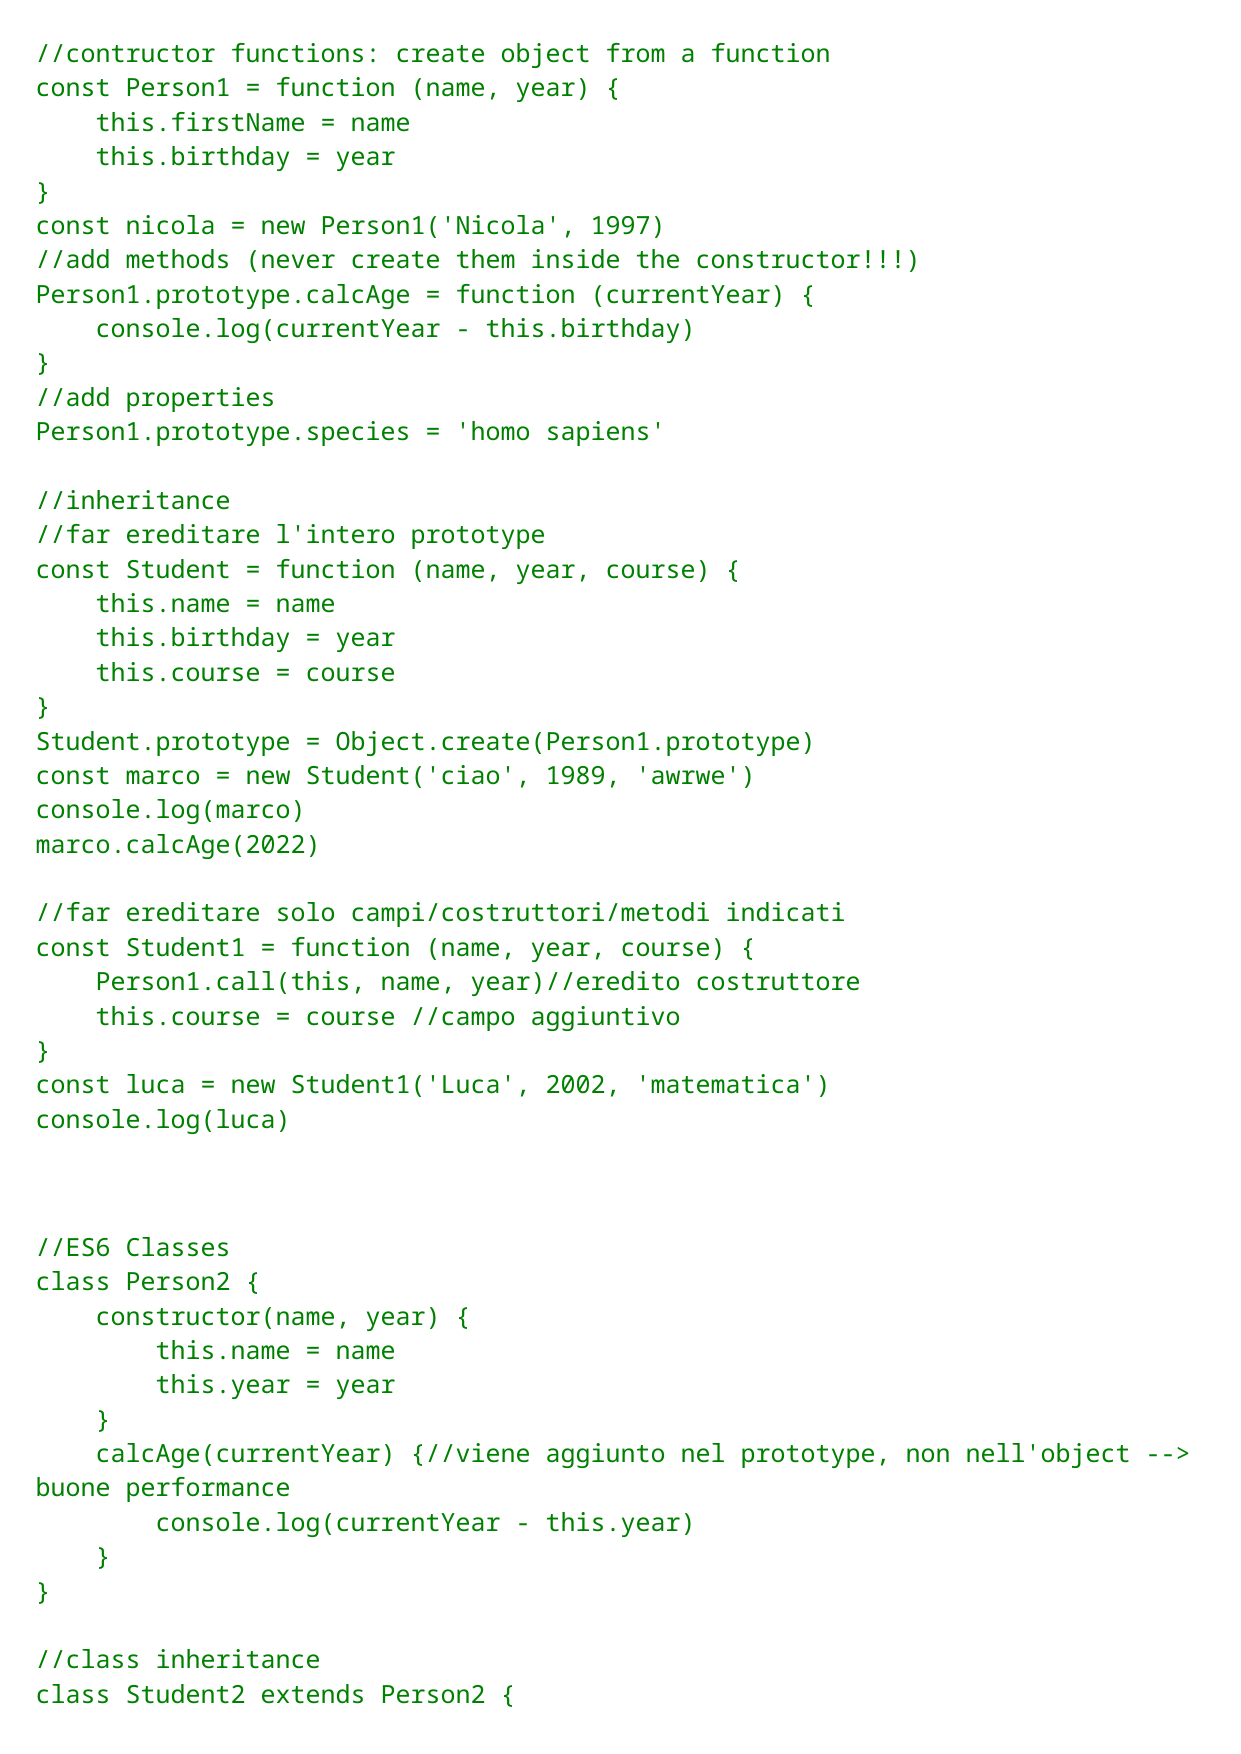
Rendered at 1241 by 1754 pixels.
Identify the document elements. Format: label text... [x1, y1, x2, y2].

text this.course = course //campo aggiuntivo [35, 998, 1205, 1032]
text this.name = name [35, 1332, 1205, 1367]
text this.birthday = year [35, 620, 1205, 654]
text const Student1 = function (name, year, course) { [35, 929, 1205, 963]
text //class inheritance [35, 1642, 1205, 1676]
text const Person1 = function (name, year) { [35, 70, 1205, 104]
text //far ereditare solo campi/costruttori/metodi indicati [35, 895, 1205, 929]
text class Student2 extends Person2 { [35, 1676, 1205, 1710]
text console.log(currentYear - this.birthday) [35, 310, 1205, 345]
text this.year = year [35, 1367, 1205, 1401]
text //ES6 Classes [35, 1229, 1205, 1263]
text const Student = function (name, year, course) { [35, 551, 1205, 585]
text //add methods (never create them inside the constructor!!!) [35, 242, 1205, 276]
text const marco = new Student('ciao', 1989, 'awrwe') [35, 757, 1205, 792]
text console.log(luca) [35, 1101, 1205, 1135]
text } [35, 1538, 1205, 1573]
text } [35, 1573, 1205, 1607]
text //add properties [35, 379, 1205, 413]
text this.name = name [35, 585, 1205, 620]
text //contructor functions: create object from a function [35, 35, 1205, 70]
text calcAge(currentYear) {//viene aggiunto nel prototype, non nell'object --> buone performance [35, 1435, 1205, 1504]
text marco.calcAge(2022) [35, 826, 1205, 860]
text Person1.prototype.species = 'homo sapiens' [35, 413, 1205, 448]
text const luca = new Student1('Luca', 2002, 'matematica') [35, 1067, 1205, 1101]
text console.log(currentYear - this.year) [35, 1504, 1205, 1538]
text } [35, 345, 1205, 379]
text Person1.call(this, name, year)//eredito costruttore [35, 963, 1205, 998]
text class Person2 { [35, 1263, 1205, 1298]
text Person1.prototype.calcAge = function (currentYear) { [35, 276, 1205, 310]
text Student.prototype = Object.create(Person1.prototype) [35, 723, 1205, 757]
text } [35, 173, 1205, 207]
text //far ereditare l'intero prototype [35, 517, 1205, 551]
text } [35, 1032, 1205, 1067]
text const nicola = new Person1('Nicola', 1997) [35, 207, 1205, 242]
text constructor(name, year) { [35, 1298, 1205, 1332]
text //inheritance [35, 482, 1205, 517]
text this.firstName = name [35, 104, 1205, 138]
text } [35, 1401, 1205, 1435]
text console.log(marco) [35, 792, 1205, 826]
text } [35, 688, 1205, 723]
text this.course = course [35, 654, 1205, 688]
text this.birthday = year [35, 138, 1205, 173]
